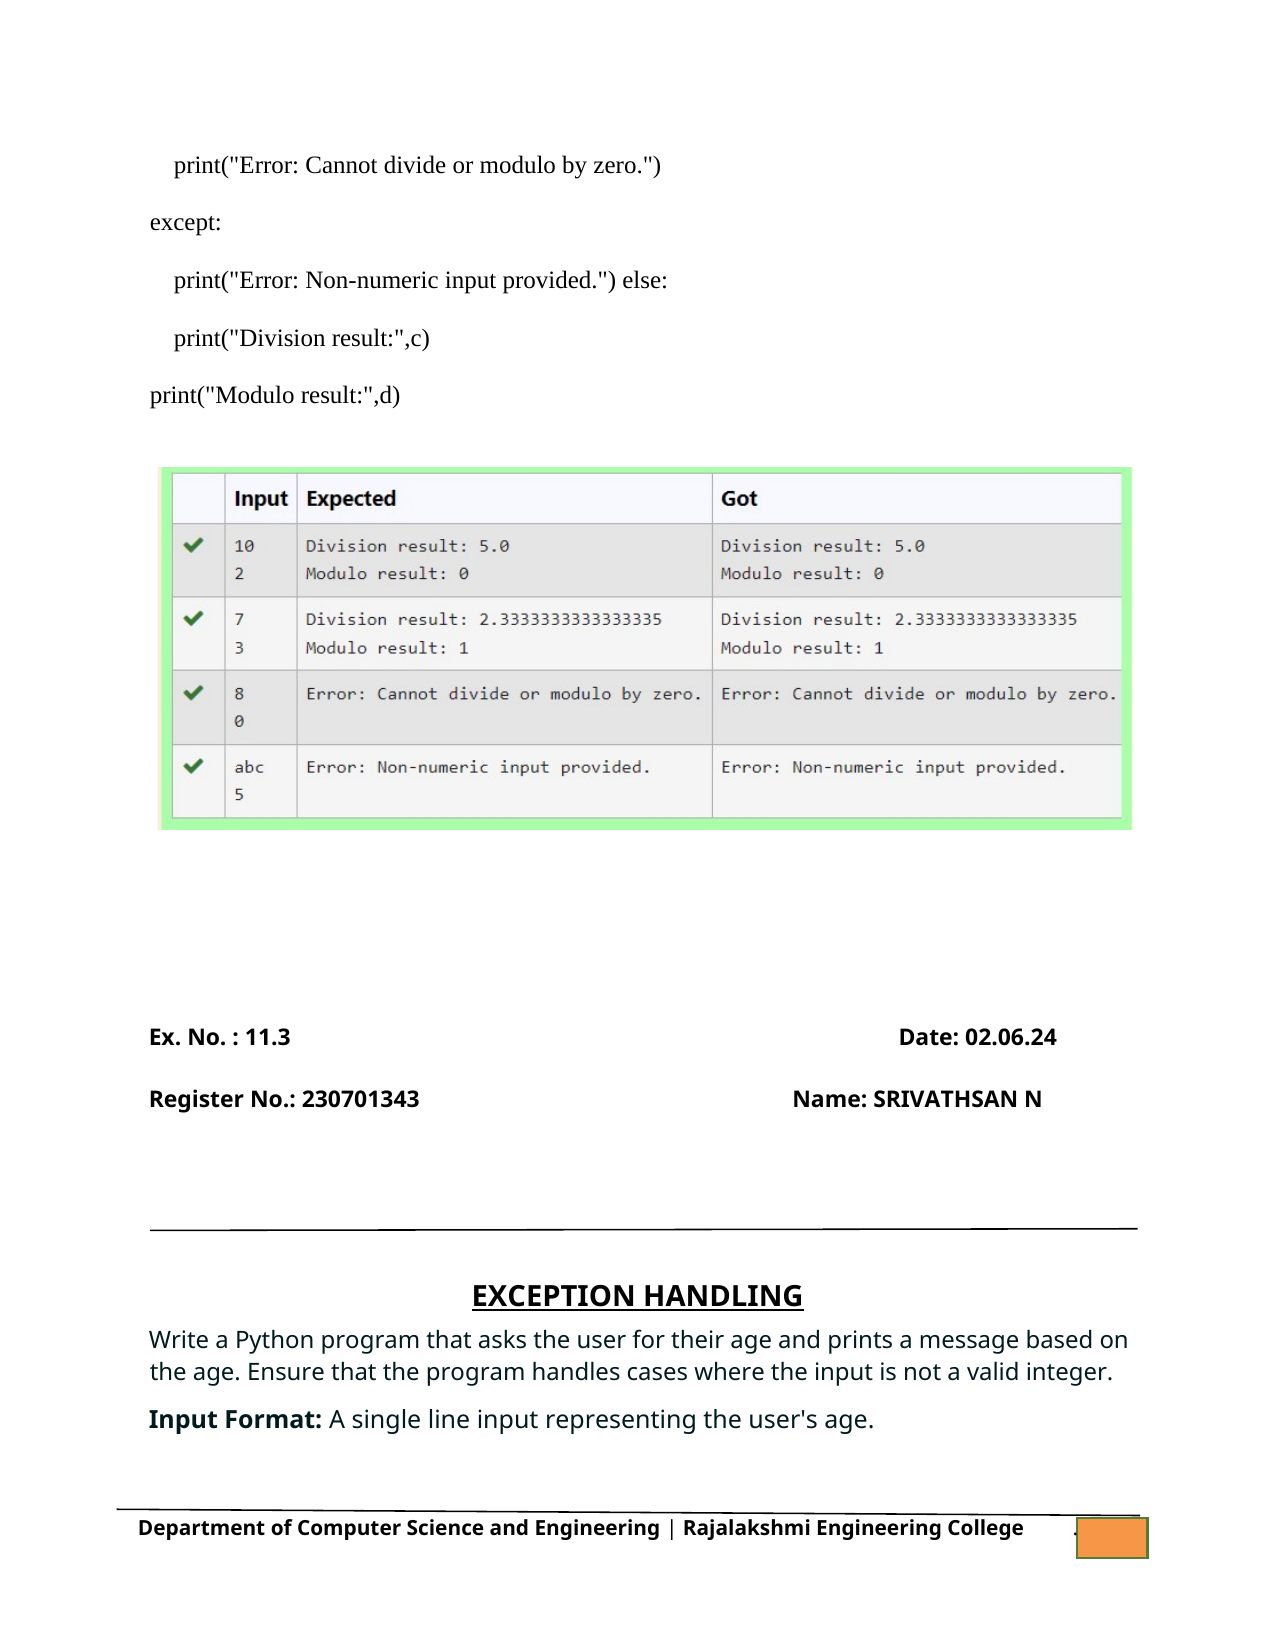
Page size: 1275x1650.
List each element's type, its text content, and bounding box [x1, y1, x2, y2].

text Input Format: A single line input representing the user's age. [148, 1402, 1130, 1436]
text print("Division result:",c) print("Modulo result:",d) [148, 323, 582, 409]
text Ex. No. : 11.3 Date: 02.06.24 [148, 1021, 1133, 1052]
subtitle EXCEPTION HANDLING [150, 1275, 1125, 1315]
picture [157, 467, 1133, 830]
text print("Error: Cannot divide or modulo by zero.") except: [148, 150, 710, 236]
text Write a Python program that asks the user for their age and prints a message based on the age. Ensure that the program handles cases where the input is not a valid integer. [148, 1322, 1133, 1388]
text Register No.: 230701343 Name: SRIVATHSAN N [148, 1083, 1133, 1114]
text print("Error: Non-numeric input provided.") else: [148, 265, 669, 293]
